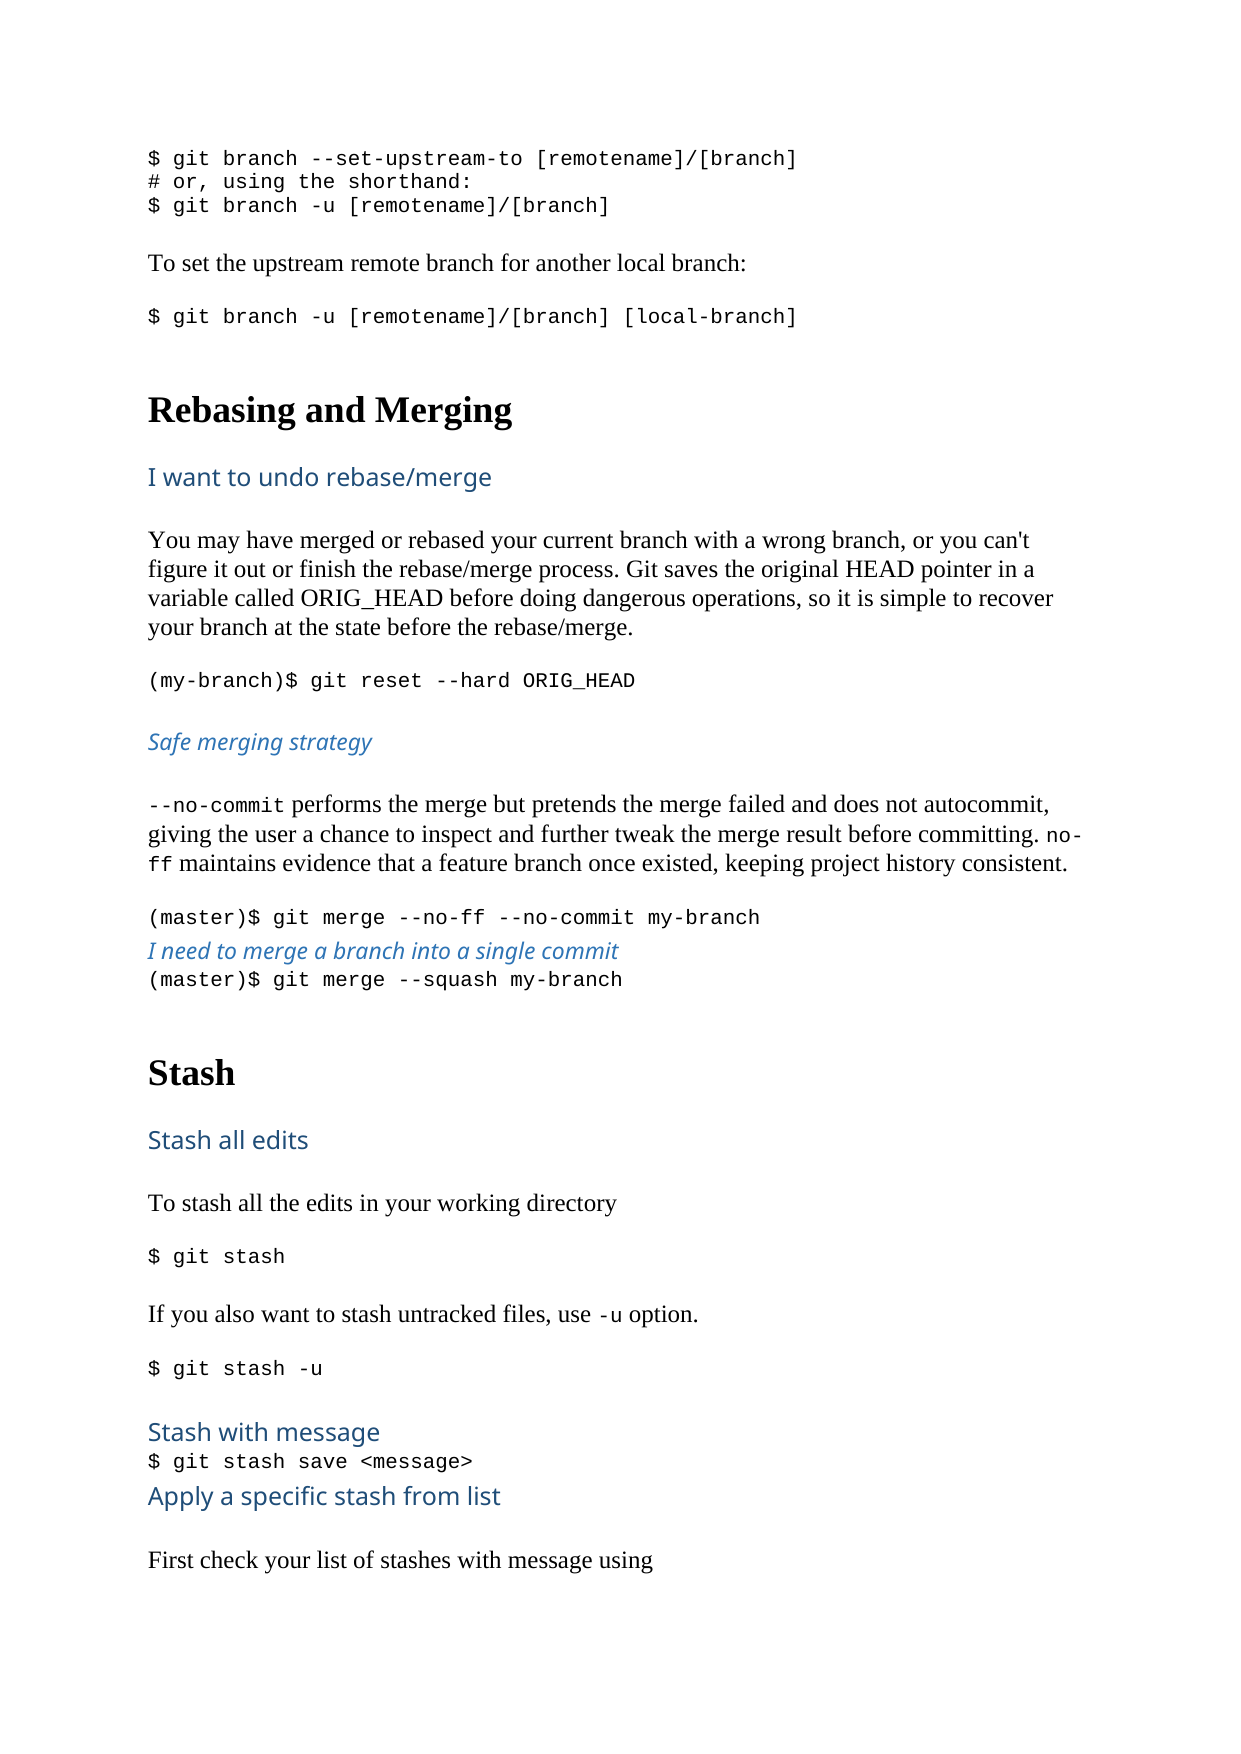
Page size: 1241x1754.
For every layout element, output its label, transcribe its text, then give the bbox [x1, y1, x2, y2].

text $ git branch -u [remotename]/[branch] [local-branch] [148, 306, 1093, 329]
subtitle Apply a specific stash from list [148, 1479, 1093, 1513]
text To stash all the edits in your working directory [148, 1188, 1093, 1217]
text $ git branch --set-upstream-to [remotename]/[branch] [148, 148, 1093, 171]
text # or, using the shorthand: [148, 171, 1093, 195]
text $ git stash [148, 1246, 1093, 1270]
subtitle Stash [148, 1050, 1093, 1093]
text You may have merged or rebased your current branch with a wrong branch, or you can't figure it out or finish the rebase/merge process. Git saves the original HEAD pointer in a variable called ORIG_HEAD before doing dangerous operations, so it is simple to recover your branch at the state before the rebase/merge. [148, 525, 1093, 640]
subtitle I want to undo rebase/merge [148, 459, 1093, 493]
text --no-commit performs the merge but pretends the merge failed and does not autocommit, giving the user a chance to inspect and further tweak the merge result before committing. no-ff maintains evidence that a feature branch once existed, keeping project history consistent. [148, 789, 1093, 878]
text (master)$ git merge --squash my-branch [148, 968, 1093, 992]
subtitle Stash with message [148, 1414, 1093, 1448]
subtitle Stash all edits [148, 1122, 1093, 1156]
text To set the upstream remote branch for another local branch: [148, 248, 1093, 276]
subtitle Safe merging strategy [148, 726, 1093, 757]
text $ git stash -u [148, 1358, 1093, 1381]
text If you also want to stash untracked files, use -u option. [148, 1299, 1093, 1329]
text $ git branch -u [remotename]/[branch] [148, 195, 1093, 218]
subtitle Rebasing and Merging [148, 387, 1093, 430]
text $ git stash save <message> [148, 1451, 1093, 1475]
text (my-branch)$ git reset --hard ORIG_HEAD [148, 669, 1093, 693]
text First check your list of stashes with message using [148, 1545, 1093, 1574]
subtitle I need to merge a branch into a single commit [148, 935, 1093, 966]
text (master)$ git merge --no-ff --no-commit my-branch [148, 907, 1093, 931]
